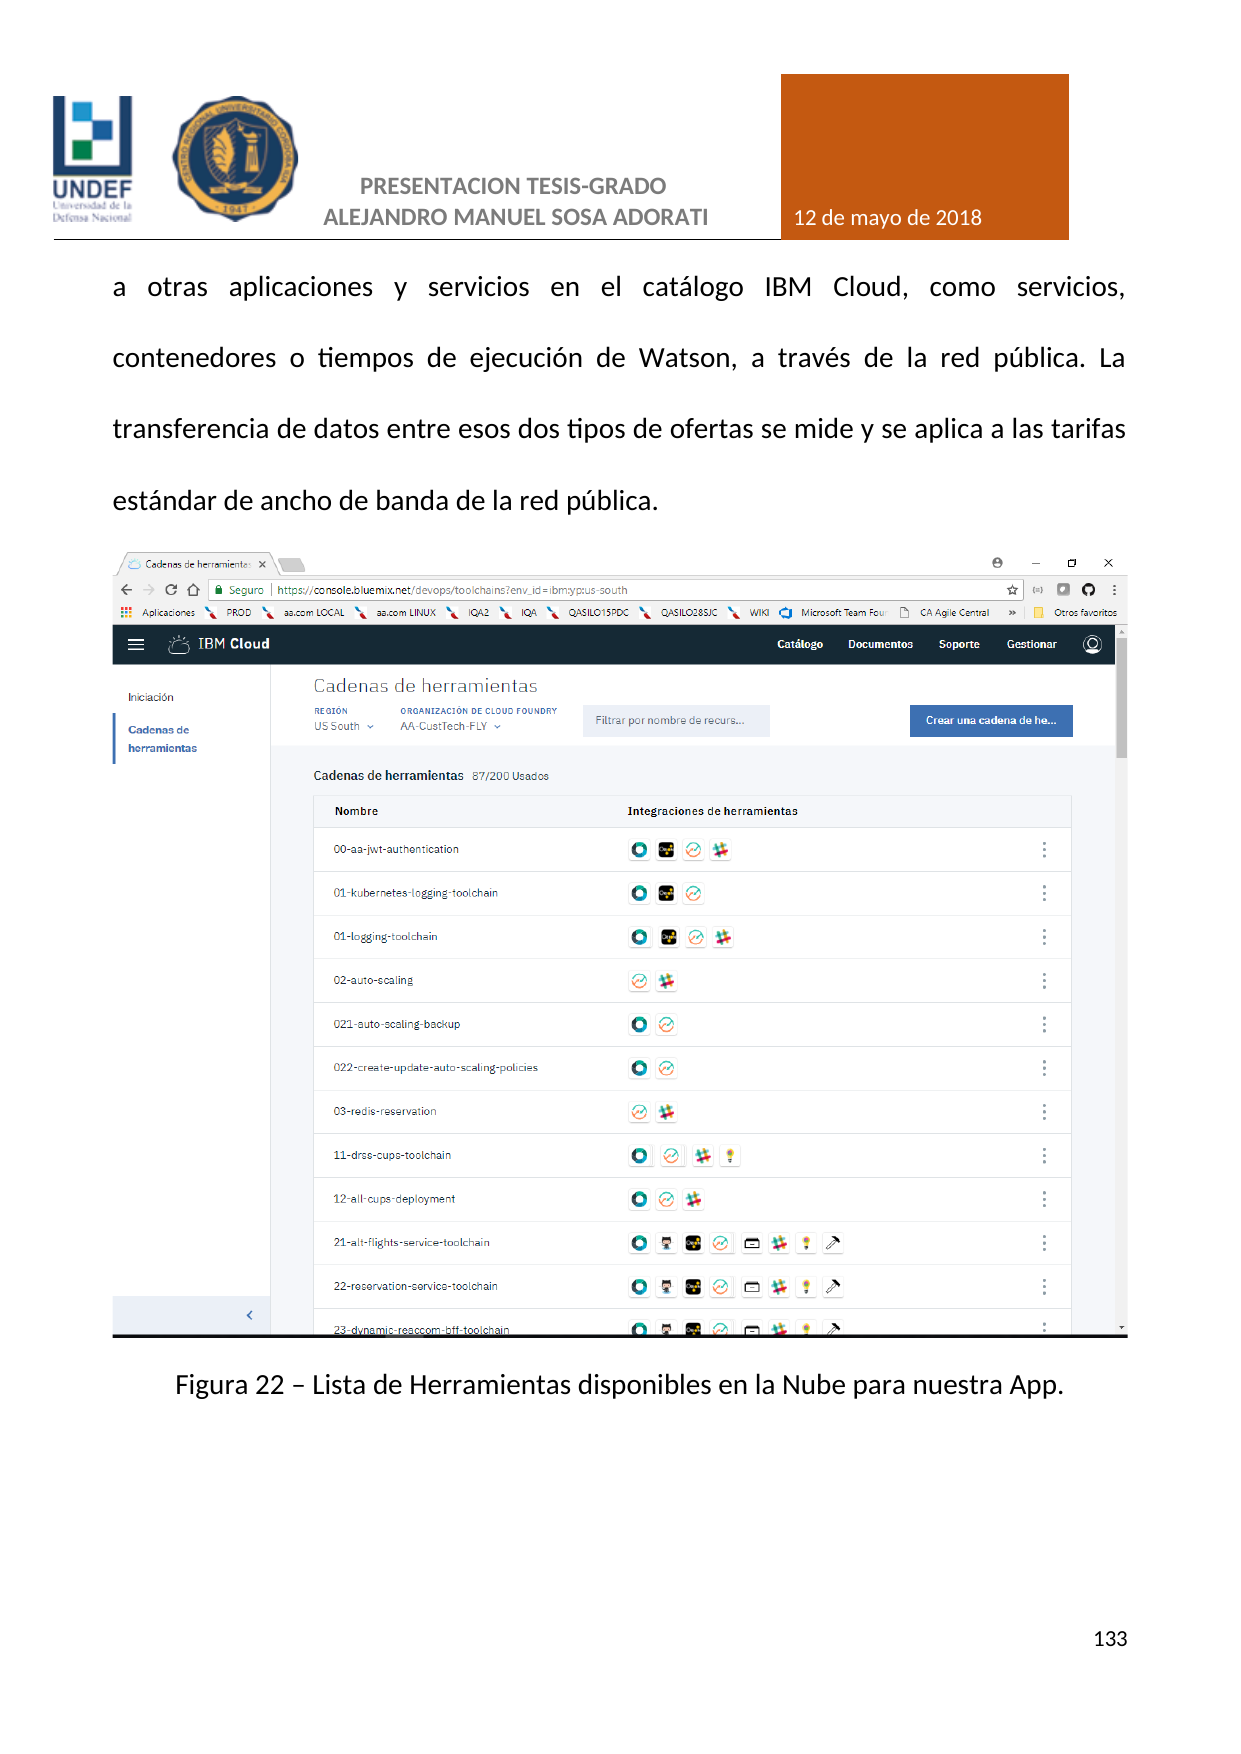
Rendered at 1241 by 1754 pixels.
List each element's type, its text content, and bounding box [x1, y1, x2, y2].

text Figura 22 – Lista de Herramientas disponibles en la Nube para nuestra App. [112, 1366, 1128, 1402]
picture [112, 552, 1128, 1338]
picture [52, 96, 299, 222]
